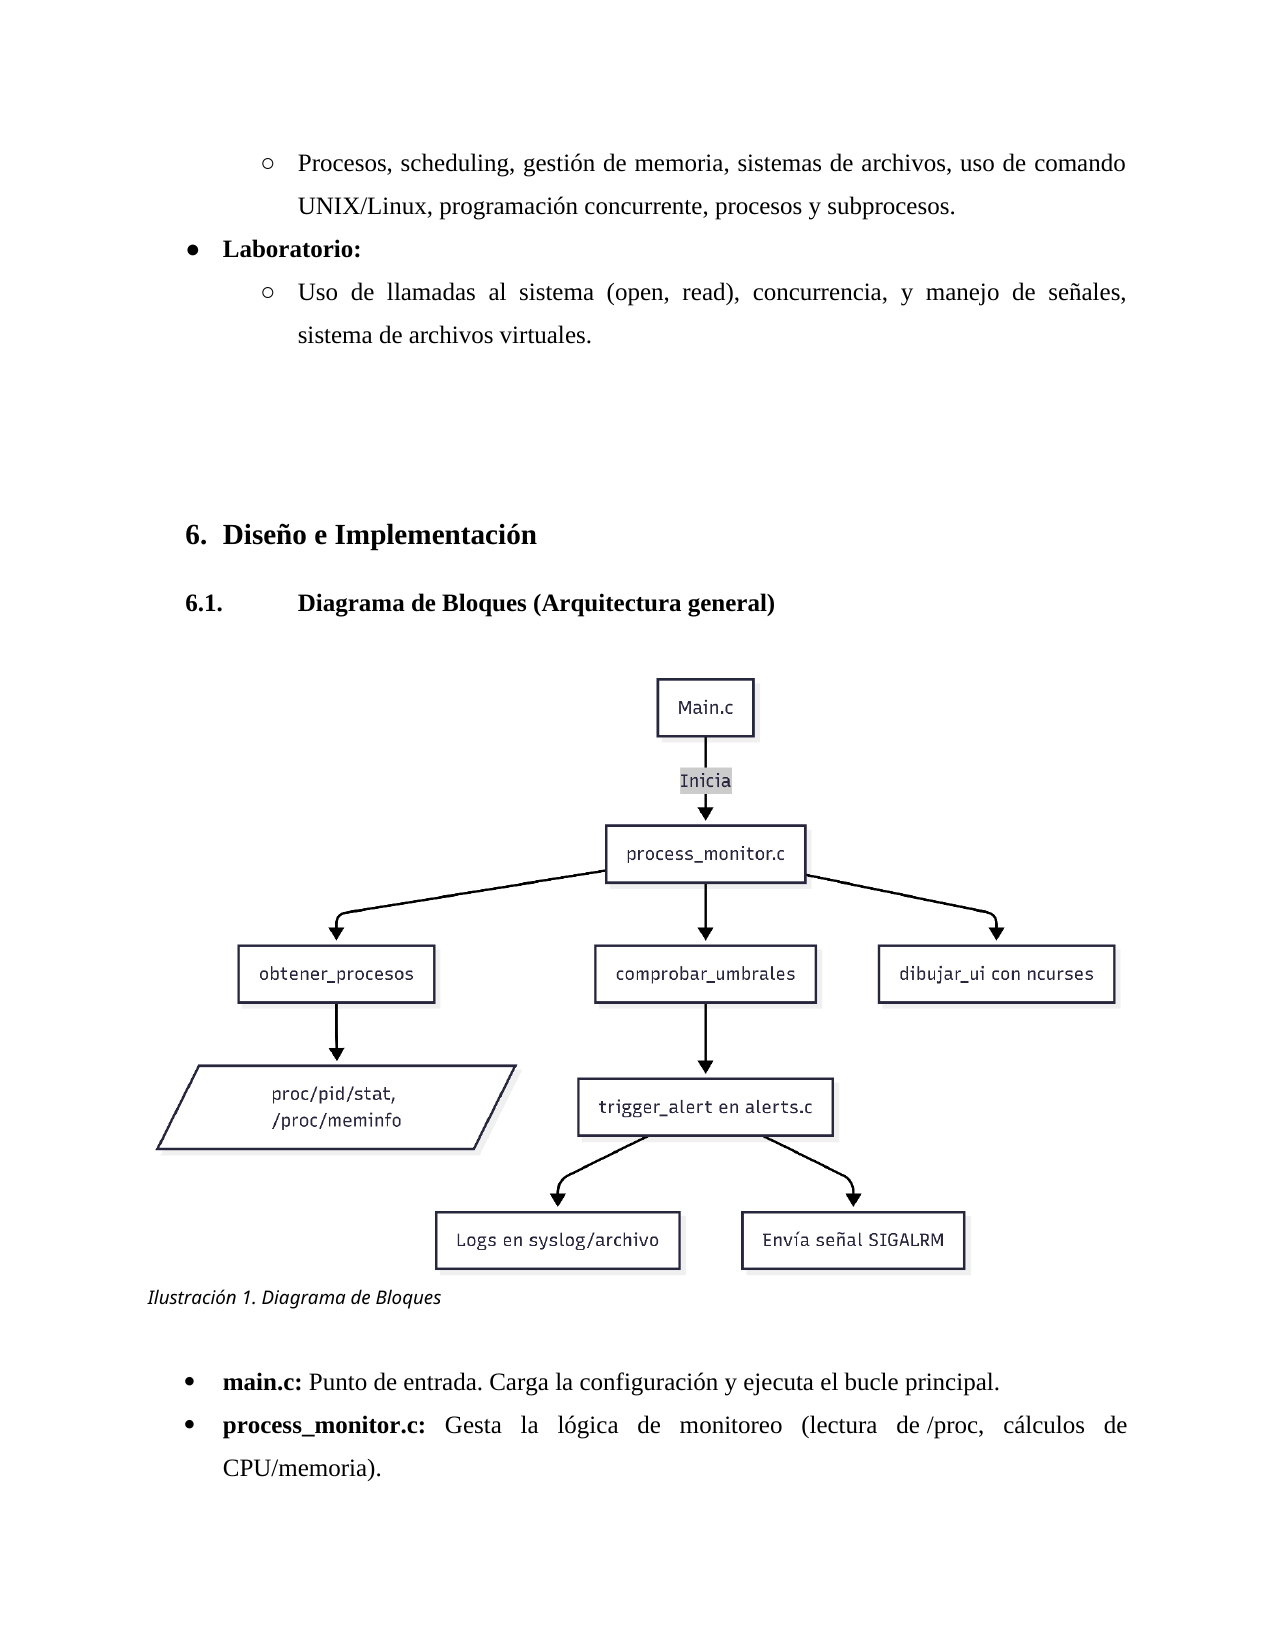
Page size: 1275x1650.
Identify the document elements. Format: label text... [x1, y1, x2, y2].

list Uso de llamadas al sistema (open, read), concurrencia, y manejo de señales, sistema de archivos virtuales. [260, 277, 1127, 349]
subtitle Diagrama de Bloques (Arquitectura general) [185, 588, 1127, 617]
text Ilustración 1. Diagrama de Bloques [148, 1284, 1127, 1310]
list process_monitor.c: Gesta la lógica de monitoreo (lectura de /proc, cálculos de CPU/memoria). [185, 1410, 1127, 1482]
list Procesos, scheduling, gestión de memoria, sistemas de archivos, uso de comando UNIX/Linux, programación concurrente, procesos y subprocesos. [260, 148, 1127, 219]
list Laboratorio: [185, 234, 1127, 263]
picture [147, 670, 1125, 1280]
subtitle Diseño e Implementación [185, 517, 1127, 551]
list main.c: Punto de entrada. Carga la configuración y ejecuta el bucle principal. [185, 1367, 1127, 1396]
